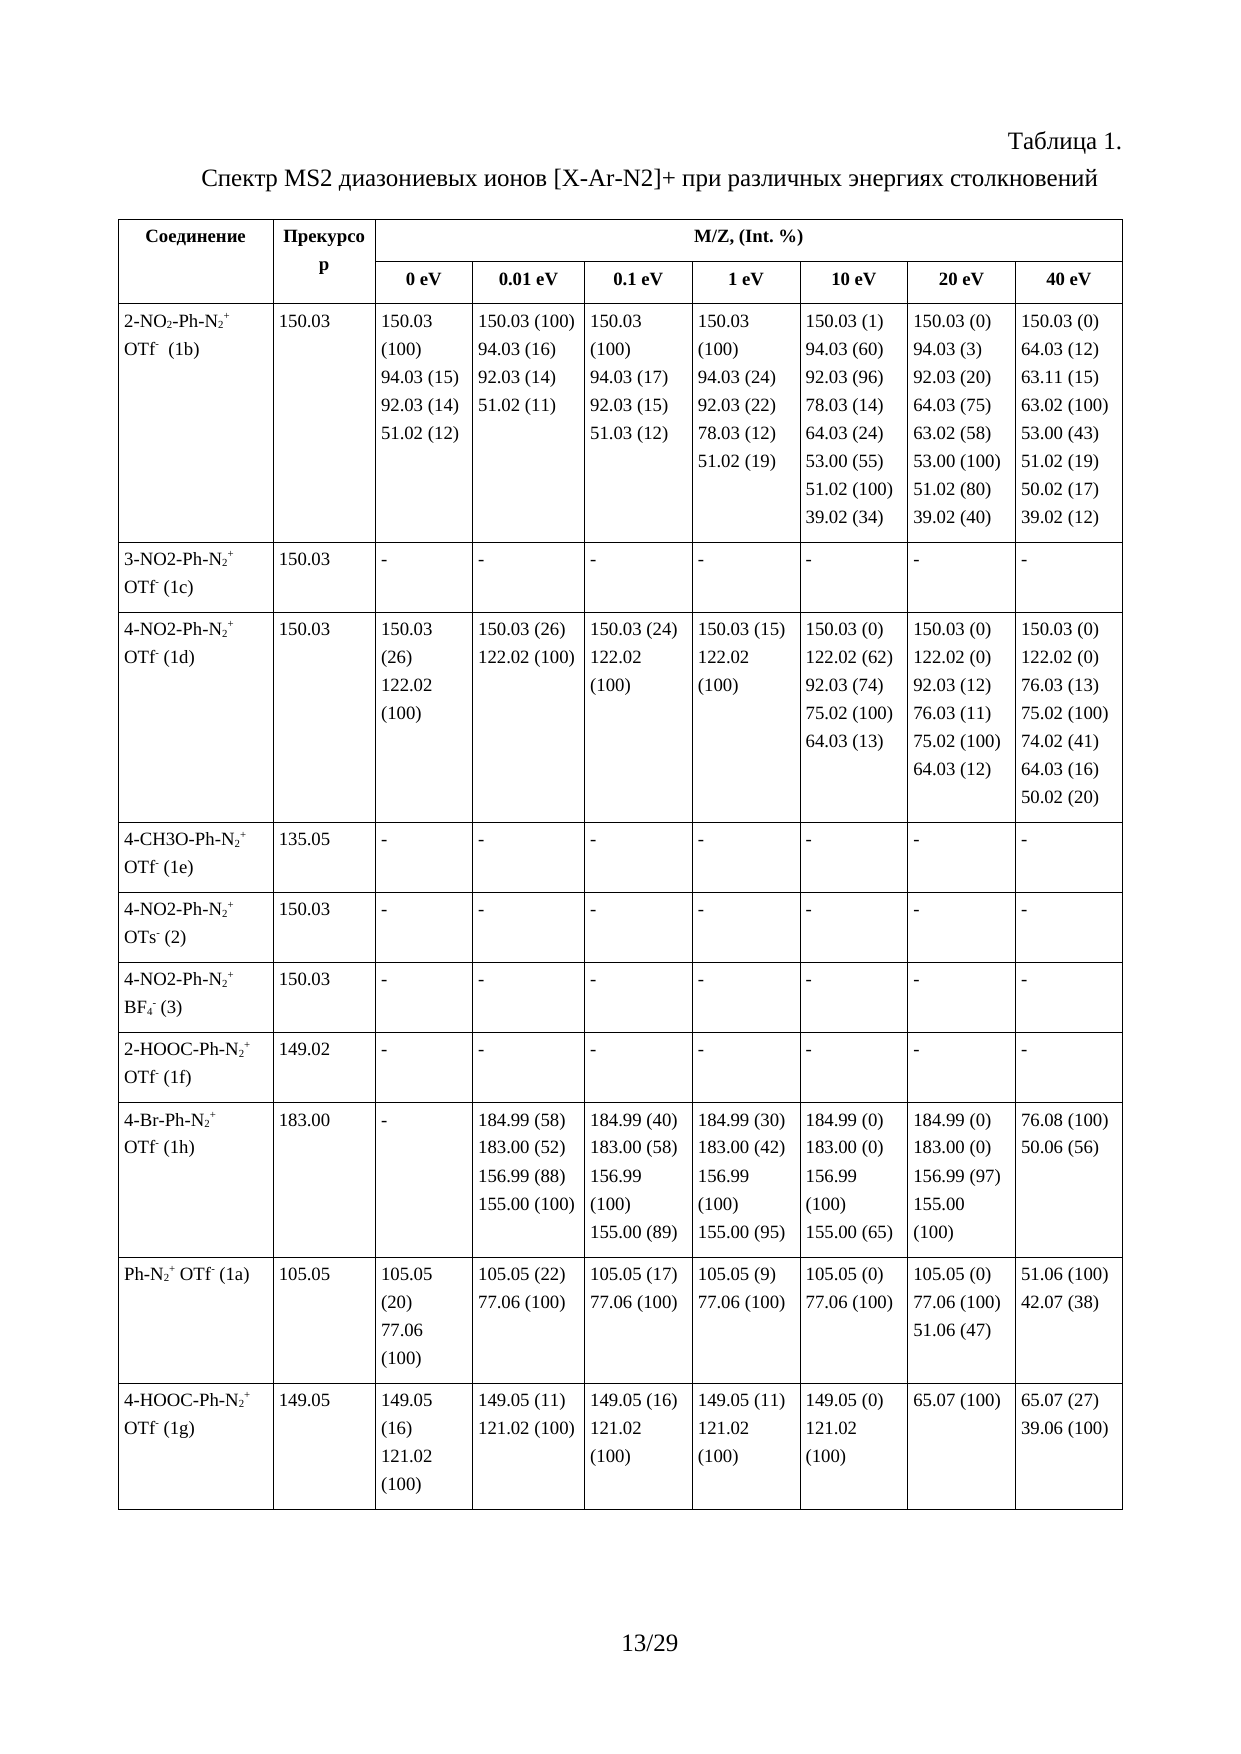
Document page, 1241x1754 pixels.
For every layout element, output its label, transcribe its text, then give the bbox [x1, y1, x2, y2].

table_cell 184.99 (30) 183.00 (42) 156.99 (100) 155.00 (95) [693, 1103, 800, 1256]
table_cell - [473, 823, 584, 892]
table_cell 150.03 (100) 94.03 (15) 92.03 (14) 51.02 (12) [376, 304, 472, 541]
table_cell - [801, 893, 907, 962]
table_cell 4-Br-Ph-N2+ OTf- (1h) [119, 1103, 273, 1256]
table_cell 150.03 (0) 122.02 (62) 92.03 (74) 75.02 (100) 64.03 (13) [801, 613, 907, 822]
table_cell 149.05 (11) 121.02 (100) [473, 1384, 584, 1509]
table_cell 150.03 (100) 94.03 (16) 92.03 (14) 51.02 (11) [473, 304, 584, 541]
table_cell 4-NO2-Ph-N2+ OTf- (1d) [119, 613, 273, 822]
table_cell - [585, 543, 692, 612]
table_cell - [693, 823, 800, 892]
table_cell 4-CH3O-Ph-N2+ OTf- (1e) [119, 823, 273, 892]
table_cell 76.08 (100) 50.06 (56) [1016, 1103, 1122, 1256]
table_cell 150.03 (0) 94.03 (3) 92.03 (20) 64.03 (75) 63.02 (58) 53.00 (100) 51.02 (80) 39.02 (40) [908, 304, 1015, 541]
table_cell 105.05 (9) 77.06 (100) [693, 1258, 800, 1382]
table_cell 40 eV [1016, 262, 1122, 303]
table_cell 150.03 (0) 122.02 (0) 92.03 (12) 76.03 (11) 75.02 (100) 64.03 (12) [908, 613, 1015, 822]
table_cell - [908, 893, 1015, 962]
table_header M/Z, (Int. %) [376, 220, 1122, 261]
table_cell - [1016, 543, 1122, 612]
table_cell - [473, 543, 584, 612]
table_cell - [376, 543, 472, 612]
table_cell 150.03 [274, 543, 375, 612]
table_cell 105.05 [274, 1258, 375, 1382]
table_cell 150.03 (24) 122.02 (100) [585, 613, 692, 822]
table_cell 150.03 (100) 94.03 (17) 92.03 (15) 51.03 (12) [585, 304, 692, 541]
table_cell - [585, 823, 692, 892]
text Спектр MS2 диазониевых ионов [X-Ar-N2]+ при различных энергиях столкновений [118, 163, 1122, 192]
table_cell 149.05 (11) 121.02 (100) [693, 1384, 800, 1509]
table_cell - [801, 823, 907, 892]
table_cell - [1016, 1033, 1122, 1102]
table_cell 2-NO2-Ph-N2+ OTf- (1b) [119, 304, 273, 541]
text Таблица 1. [118, 126, 1122, 154]
table_cell - [1016, 963, 1122, 1032]
table_cell 184.99 (58) 183.00 (52) 156.99 (88) 155.00 (100) [473, 1103, 584, 1256]
table_cell 150.03 (0) 122.02 (0) 76.03 (13) 75.02 (100) 74.02 (41) 64.03 (16) 50.02 (20) [1016, 613, 1122, 822]
table_cell 3-NO2-Ph-N2+ OTf- (1c) [119, 543, 273, 612]
table_cell 4-NO2-Ph-N2+ OTs- (2) [119, 893, 273, 962]
table_cell 183.00 [274, 1103, 375, 1256]
table_cell - [376, 963, 472, 1032]
table_cell - [473, 963, 584, 1032]
table_cell - [908, 543, 1015, 612]
table_cell 1 eV [693, 262, 800, 303]
table_cell 150.03 (0) 64.03 (12) 63.11 (15) 63.02 (100) 53.00 (43) 51.02 (19) 50.02 (17) 39.02 (12) [1016, 304, 1122, 541]
table_cell 0 eV [376, 262, 472, 303]
table_cell 65.07 (27) 39.06 (100) [1016, 1384, 1122, 1509]
table_cell 184.99 (0) 183.00 (0) 156.99 (97) 155.00 (100) [908, 1103, 1015, 1256]
table_cell 20 eV [908, 262, 1015, 303]
table_cell - [1016, 823, 1122, 892]
table_cell 184.99 (0) 183.00 (0) 156.99 (100) 155.00 (65) [801, 1103, 907, 1256]
table_cell 51.06 (100) 42.07 (38) [1016, 1258, 1122, 1382]
table_cell 150.03 [274, 613, 375, 822]
table_header Прекурсор [274, 220, 375, 303]
table_cell 149.05 [274, 1384, 375, 1509]
table_cell 150.03 [274, 304, 375, 541]
table_cell 65.07 (100) [908, 1384, 1015, 1509]
table_cell 4-NO2-Ph-N2+ BF4- (3) [119, 963, 273, 1032]
table_cell 184.99 (40) 183.00 (58) 156.99 (100) 155.00 (89) [585, 1103, 692, 1256]
table_cell - [585, 963, 692, 1032]
table_cell 150.03 (100) 94.03 (24) 92.03 (22) 78.03 (12) 51.02 (19) [693, 304, 800, 541]
table_cell 105.05 (22) 77.06 (100) [473, 1258, 584, 1382]
table_cell 150.03 (15) 122.02 (100) [693, 613, 800, 822]
table_cell - [376, 893, 472, 962]
table_header Соединение [119, 220, 273, 303]
table_cell - [1016, 893, 1122, 962]
table_cell 149.05 (16) 121.02 (100) [376, 1384, 472, 1509]
table_cell Ph-N2+ OTf- (1a) [119, 1258, 273, 1382]
table_cell 149.02 [274, 1033, 375, 1102]
table_cell - [693, 963, 800, 1032]
table_cell 150.03 (26) 122.02 (100) [376, 613, 472, 822]
table_cell 4-HOOC-Ph-N2+ OTf- (1g) [119, 1384, 273, 1509]
table_cell - [693, 1033, 800, 1102]
table_cell - [376, 1033, 472, 1102]
table_cell 2-HOOC-Ph-N2+ OTf- (1f) [119, 1033, 273, 1102]
table_cell 135.05 [274, 823, 375, 892]
table_cell 150.03 (26) 122.02 (100) [473, 613, 584, 822]
table_cell 10 eV [801, 262, 907, 303]
table_cell - [801, 543, 907, 612]
table_cell - [908, 823, 1015, 892]
table_cell 149.05 (16) 121.02 (100) [585, 1384, 692, 1509]
table_cell - [585, 893, 692, 962]
table_cell 150.03 [274, 893, 375, 962]
table_cell 0.1 eV [585, 262, 692, 303]
table_cell - [473, 893, 584, 962]
table_cell 105.05 (0) 77.06 (100) [801, 1258, 907, 1382]
table_cell - [585, 1033, 692, 1102]
table_cell 105.05 (17) 77.06 (100) [585, 1258, 692, 1382]
table_cell 150.03 (1) 94.03 (60) 92.03 (96) 78.03 (14) 64.03 (24) 53.00 (55) 51.02 (100) 39.02 (34) [801, 304, 907, 541]
table_cell - [908, 963, 1015, 1032]
table_cell - [693, 543, 800, 612]
table_cell 105.05 (20) 77.06 (100) [376, 1258, 472, 1382]
table_cell - [801, 963, 907, 1032]
table_cell - [376, 1103, 472, 1256]
table_cell - [473, 1033, 584, 1102]
table_cell 150.03 [274, 963, 375, 1032]
table_cell - [801, 1033, 907, 1102]
table_cell 105.05 (0) 77.06 (100) 51.06 (47) [908, 1258, 1015, 1382]
table_cell - [908, 1033, 1015, 1102]
table_cell 0.01 eV [473, 262, 584, 303]
table_cell 149.05 (0) 121.02 (100) [801, 1384, 907, 1509]
table_cell - [376, 823, 472, 892]
table_cell - [693, 893, 800, 962]
